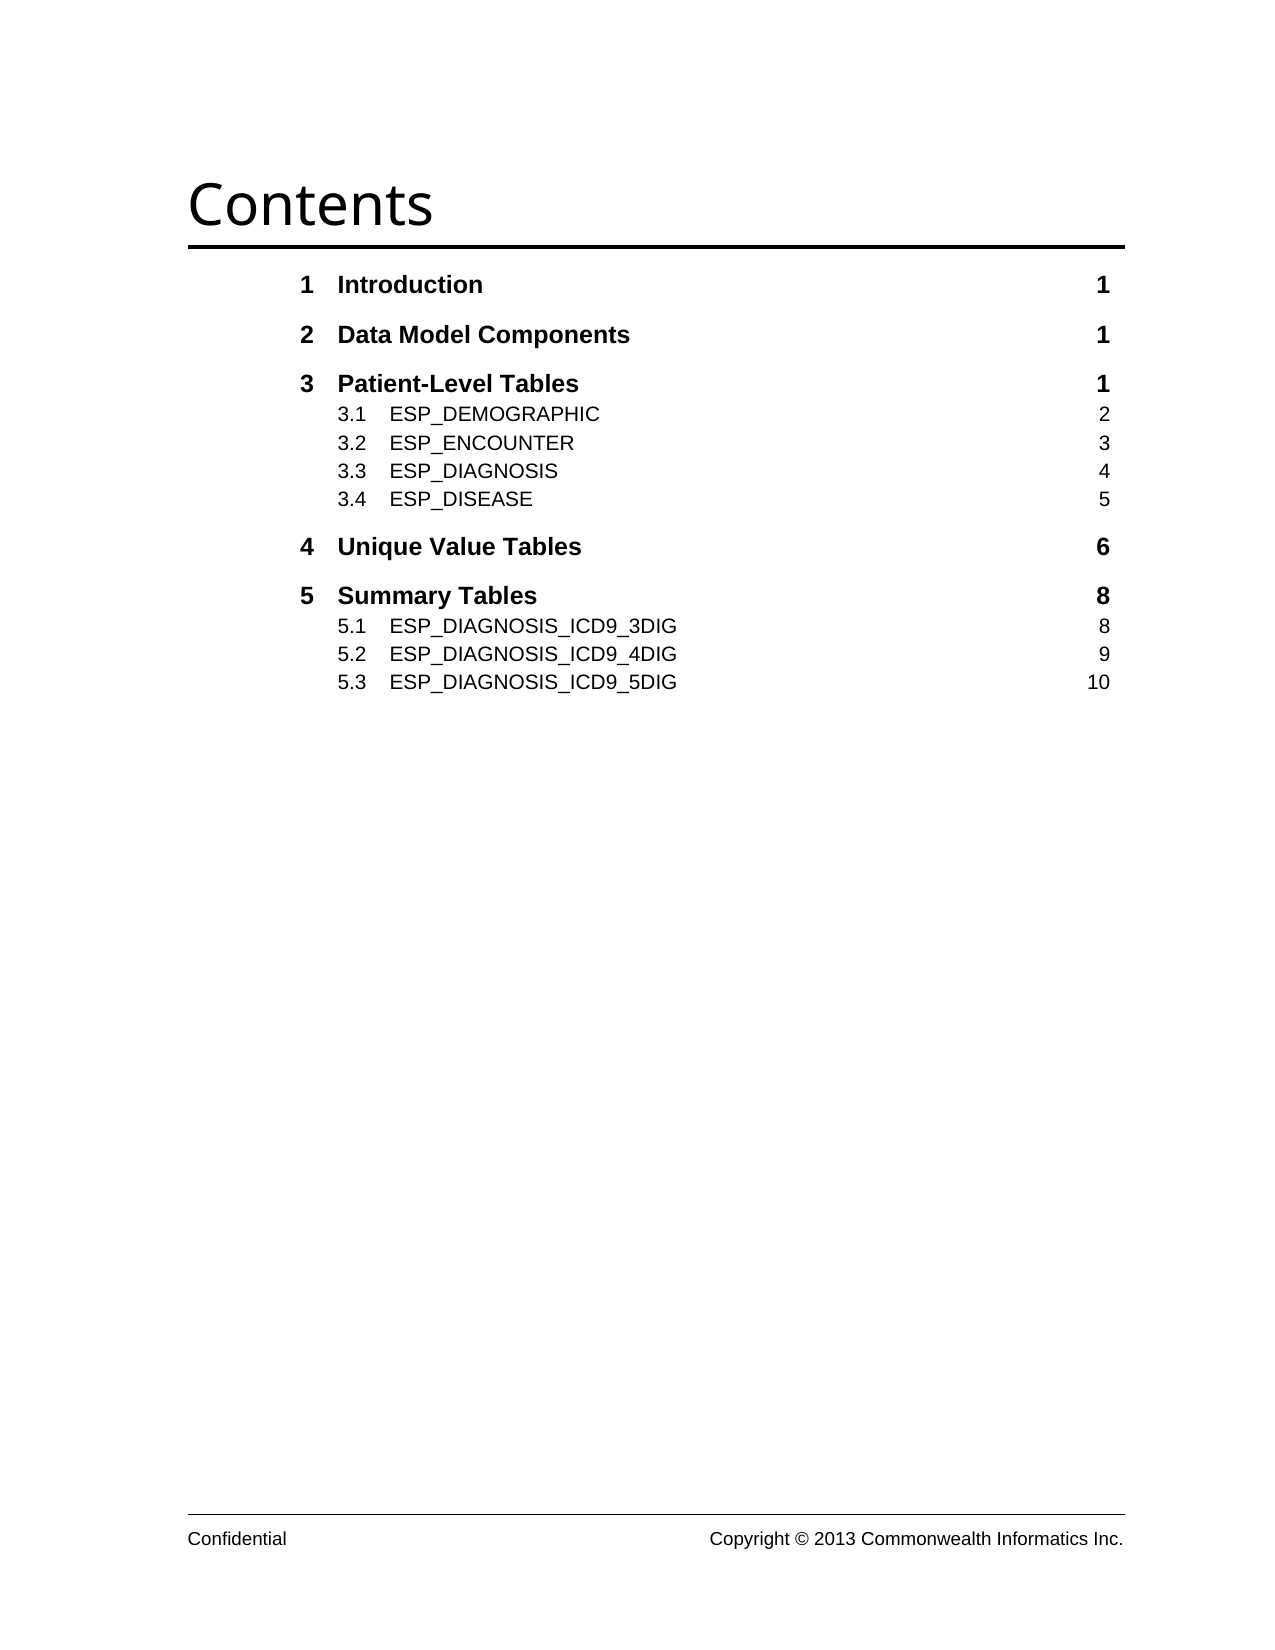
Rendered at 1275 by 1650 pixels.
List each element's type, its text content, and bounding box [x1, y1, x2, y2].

text 2 Data Model Components 1 [300, 320, 1125, 348]
text 1 Introduction 1 [300, 270, 1125, 299]
text 3.2 ESP_ENCOUNTER 3 [337, 430, 1125, 454]
text 3.1 ESP_DEMOGRAPHIC 2 [337, 402, 1125, 426]
text 3.3 ESP_DIAGNOSIS 4 [337, 458, 1125, 482]
text 5.1 ESP_DIAGNOSIS_ICD9_3DIG 8 [337, 614, 1125, 638]
text 3 Patient-Level Tables 1 [300, 369, 1125, 398]
text 3.4 ESP_DISEASE 5 [337, 487, 1125, 511]
text 5.2 ESP_DIAGNOSIS_ICD9_4DIG 9 [337, 642, 1125, 666]
text 5.3 ESP_DIAGNOSIS_ICD9_5DIG 10 [337, 670, 1125, 694]
text 4 Unique Value Tables 6 [300, 531, 1125, 560]
text Contents [187, 163, 1125, 249]
text 5 Summary Tables 8 [300, 581, 1125, 610]
